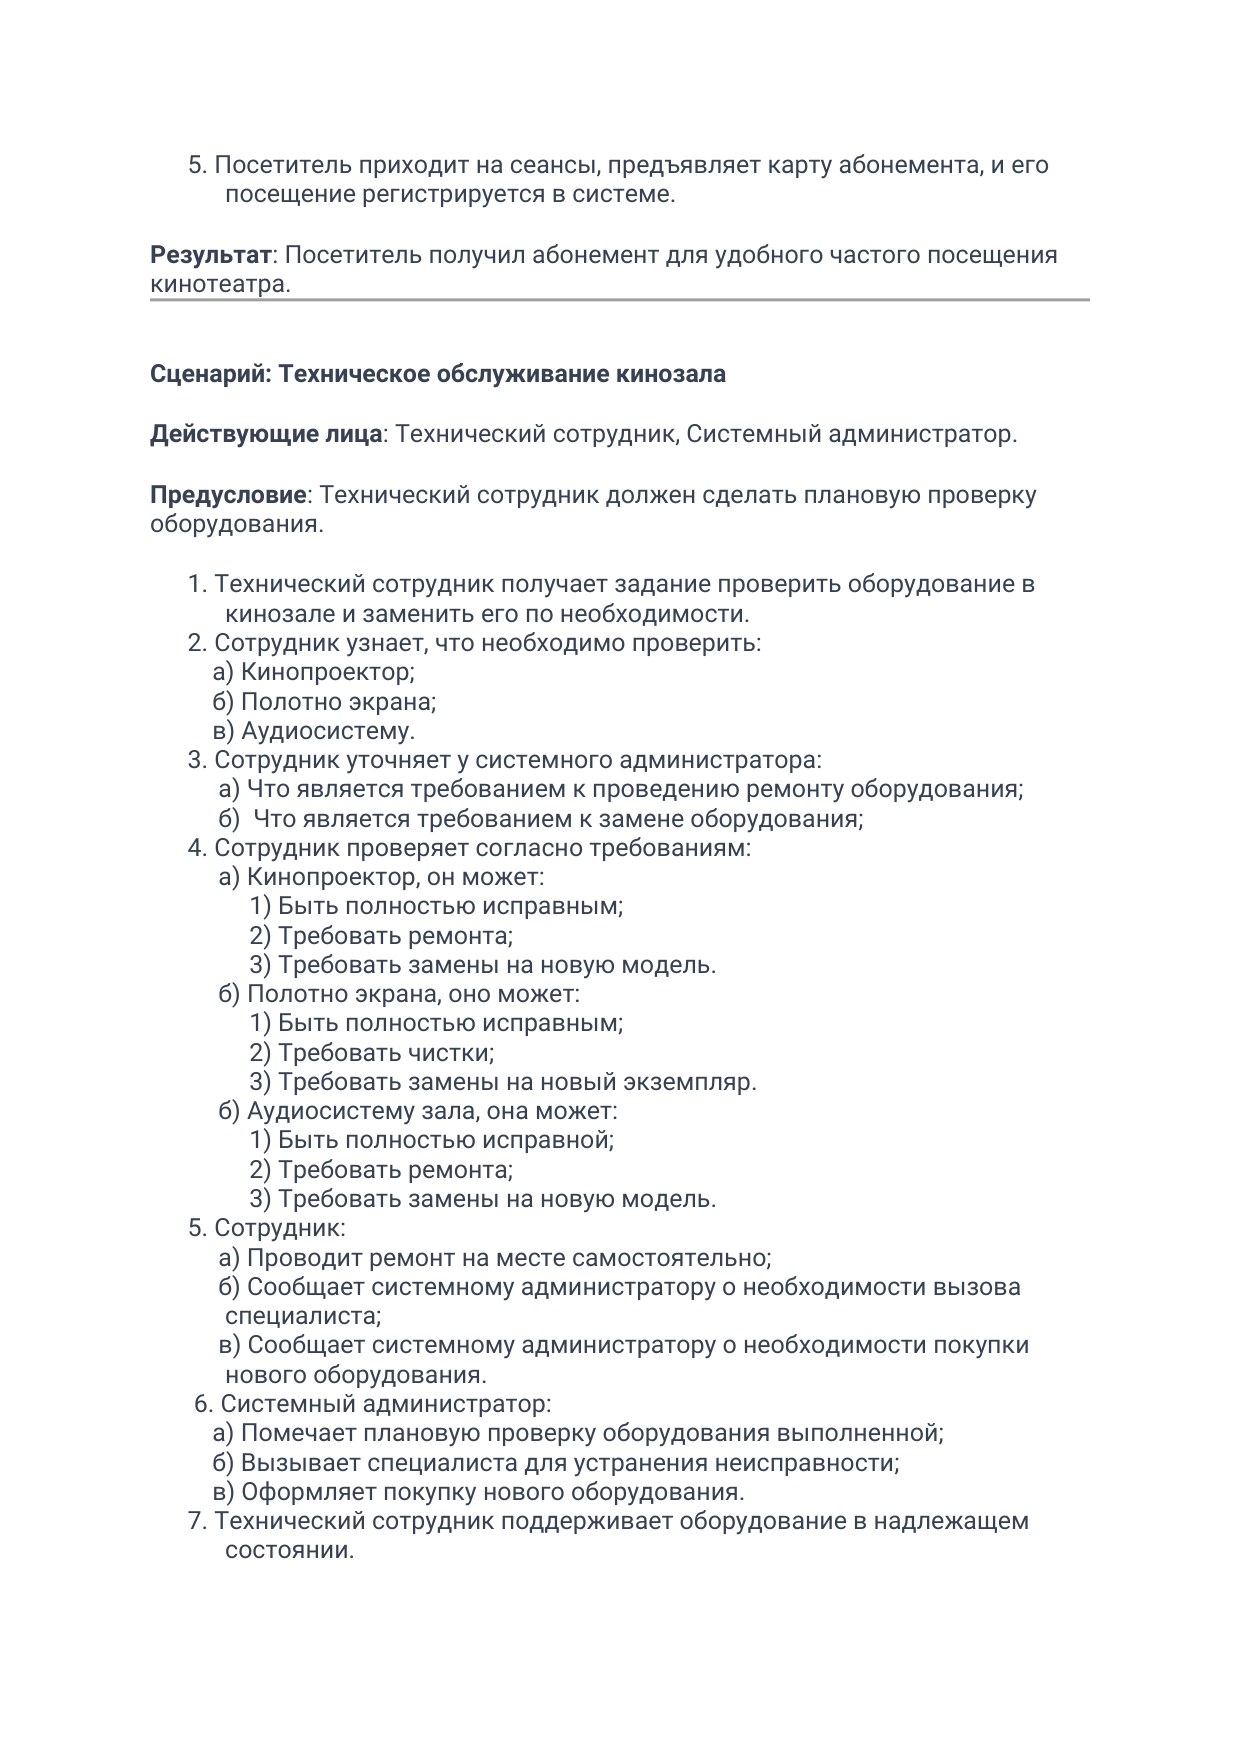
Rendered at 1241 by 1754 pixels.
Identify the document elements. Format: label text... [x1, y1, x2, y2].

text Действующие лица: Технический сотрудник, Системный администратор. [150, 419, 1090, 448]
list 1) Быть полностью исправной; [187, 1126, 1090, 1155]
list б) Вызывает специалиста для устранения неисправности; [187, 1448, 1090, 1477]
list б) Полотно экрана, оно может: [187, 979, 1090, 1009]
list 3) Требовать замены на новый экземпляр. [187, 1067, 1090, 1096]
list 5. Сотрудник: [187, 1213, 1090, 1243]
list 1) Быть полностью исправным; [187, 892, 1090, 921]
list а) Что является требованием к проведению ремонту оборудования; [187, 774, 1090, 804]
list а) Проводит ремонт на месте самостоятельно; [187, 1243, 1090, 1272]
list а) Помечает плановую проверку оборудования выполненной; [187, 1418, 1090, 1448]
list 4. Сотрудник проверяет согласно требованиям: [187, 833, 1090, 862]
list 3) Требовать замены на новую модель. [187, 1184, 1090, 1213]
list 7. Технический сотрудник поддерживает оборудование в надлежащем состоянии. [187, 1506, 1090, 1565]
list 3) Требовать замены на новую модель. [187, 950, 1090, 979]
list б) Полотно экрана; [187, 687, 1090, 716]
list а) Кинопроектор, он может: [187, 862, 1090, 892]
list 3. Сотрудник уточняет у системного администратора: [187, 745, 1090, 774]
list в) Аудиосистему. [187, 716, 1090, 745]
list в) Оформляет покупку нового оборудования. [187, 1477, 1090, 1506]
list 2. Сотрудник узнает, что необходимо проверить: [187, 628, 1090, 657]
text Предусловие: Технический сотрудник должен сделать плановую проверку оборудования. [150, 480, 1090, 538]
list 6. Системный администратор: [187, 1389, 1090, 1418]
list 2) Требовать ремонта; [187, 921, 1090, 950]
list 5. Посетитель приходит на сеансы, предъявляет карту абонемента, и его посещение регистрируется в системе. [187, 150, 1090, 208]
list в) Сообщает системному администратору о необходимости покупки нового оборудования. [187, 1331, 1090, 1389]
text Результат: Посетитель получил абонемент для удобного частого посещения кинотеатра. [150, 240, 1090, 298]
list а) Кинопроектор; [187, 657, 1090, 687]
list 1) Быть полностью исправным; [187, 1009, 1090, 1038]
text Сценарий: Техническое обслуживание кинозала [150, 359, 1090, 388]
list б) Аудиосистему зала, она может: [187, 1096, 1090, 1126]
list б) Что является требованием к замене оборудования; [187, 804, 1090, 833]
list 2) Требовать ремонта; [187, 1155, 1090, 1184]
list 1. Технический сотрудник получает задание проверить оборудование в кинозале и заменить его по необходимости. [187, 569, 1090, 628]
list 2) Требовать чистки; [187, 1038, 1090, 1067]
list б) Сообщает системному администратору о необходимости вызова специалиста; [187, 1272, 1090, 1331]
